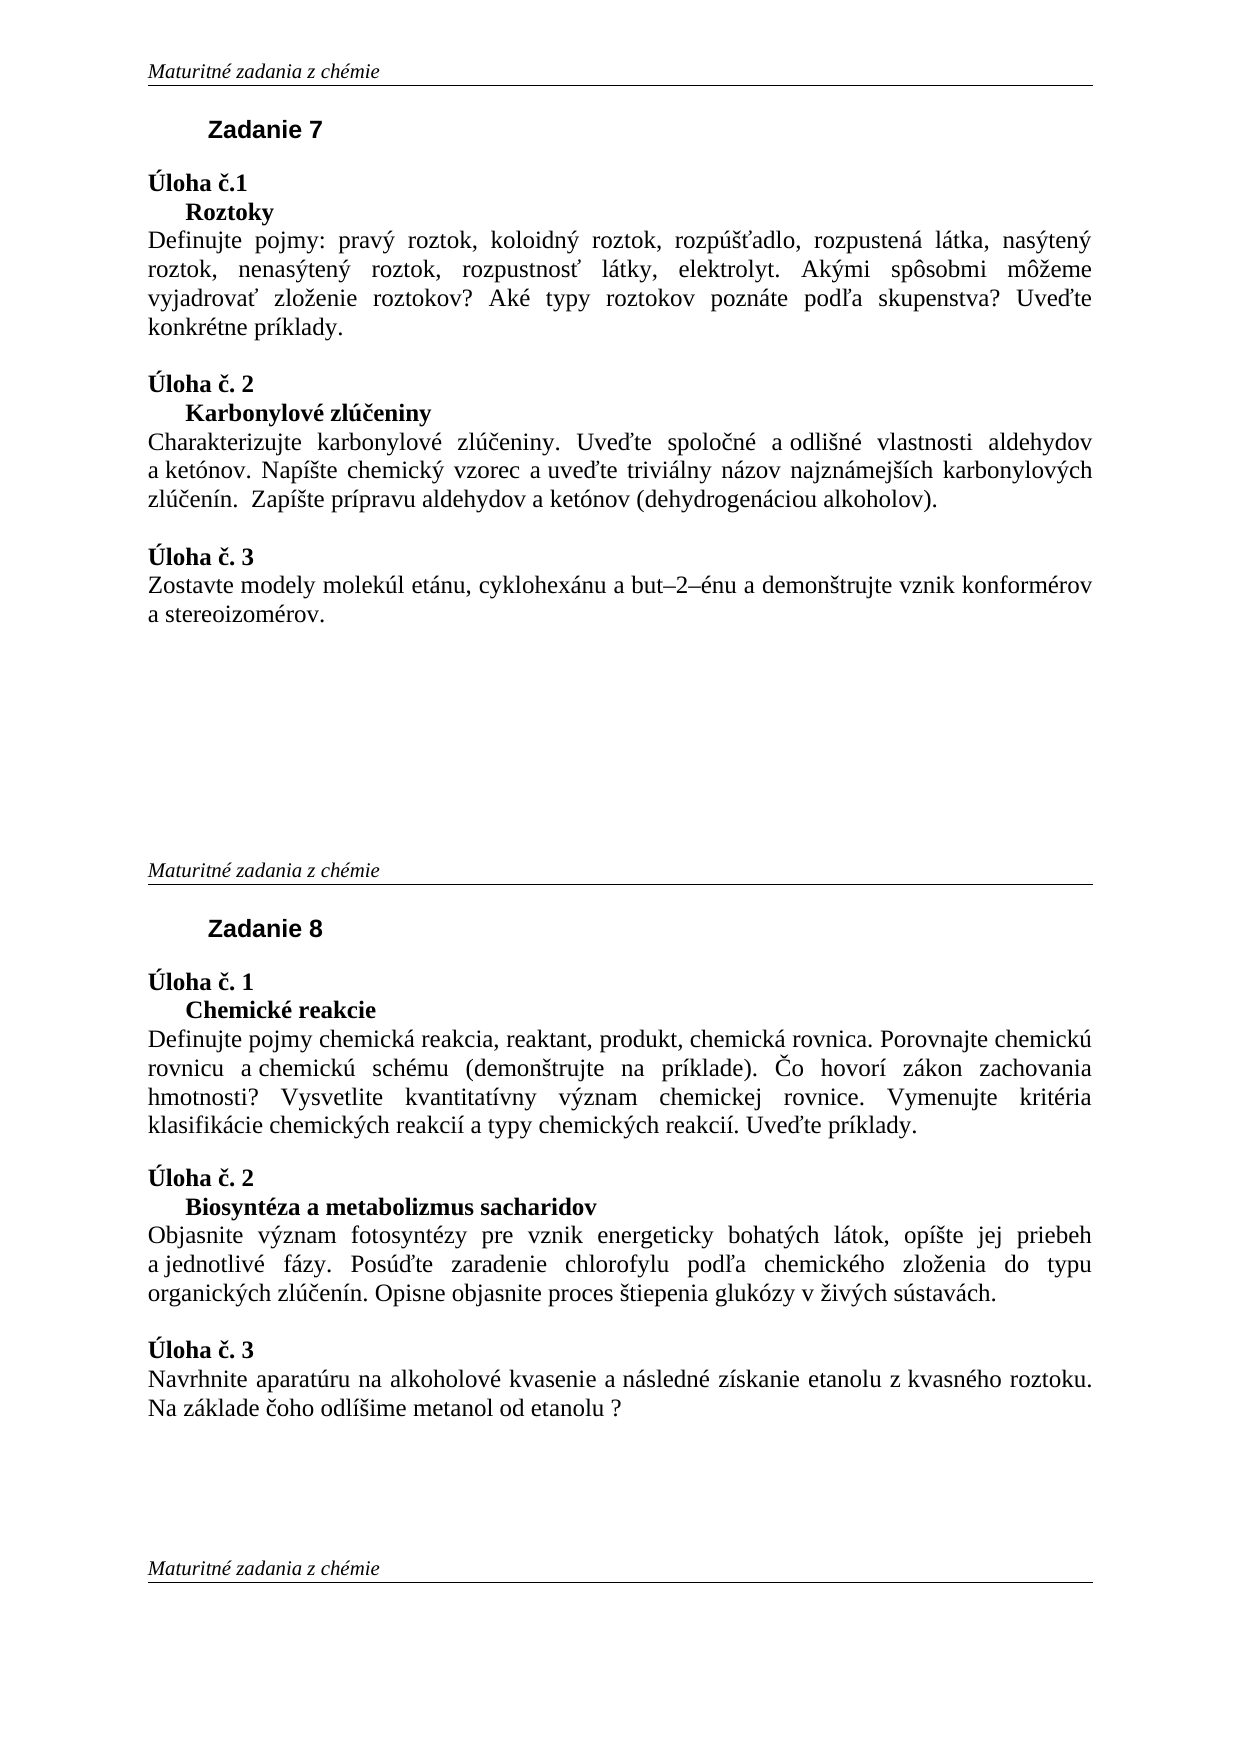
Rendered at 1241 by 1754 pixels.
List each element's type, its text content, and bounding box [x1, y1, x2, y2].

text Biosyntéza a metabolizmus sacharidov [185, 1192, 1093, 1221]
text Úloha č. 3 [148, 542, 1093, 570]
text Úloha č. 2 [148, 1163, 1093, 1192]
text Charakterizujte karbonylové zlúčeniny. Uveďte spoločné a odlišné vlastnosti aldehydov a ketónov. Napíšte chemický vzorec a uveďte triviálny názov najznámejších karbonylových zlúčenín. Zapíšte prípravu aldehydov a ketónov (dehydrogenáciou alkoholov). [148, 427, 1093, 513]
subtitle Zadanie 8 [148, 914, 1093, 942]
text Maturitné zadania z chémie [148, 1556, 1093, 1582]
text Maturitné zadania z chémie [148, 858, 1093, 884]
text Maturitné zadania z chémie [148, 59, 1093, 85]
text Objasnite význam fotosyntézy pre vznik energeticky bohatých látok, opíšte jej priebeh a jednotlivé fázy. Posúďte zaradenie chlorofylu podľa chemického zloženia do typu organických zlúčenín. Opisne objasnite proces štiepenia glukózy v živých sústavách. [148, 1221, 1093, 1307]
text Karbonylové zlúčeniny [185, 398, 1093, 427]
text Definujte pojmy: pravý roztok, koloidný roztok, rozpúšťadlo, rozpustená látka, nasýtený roztok, nenasýtený roztok, rozpustnosť látky, elektrolyt. Akými spôsobmi môžeme vyjadrovať zloženie roztokov? Aké typy roztokov poznáte podľa skupenstva? Uveďte konkrétne príklady. [148, 225, 1093, 340]
text Úloha č. 1 [148, 967, 1093, 995]
text Roztoky [185, 197, 1093, 225]
text Úloha č.1 [148, 168, 1093, 197]
text Definujte pojmy chemická reakcia, reaktant, produkt, chemická rovnica. Porovnajte chemickú rovnicu a chemickú schému (demonštrujte na príklade). Čo hovorí zákon zachovania hmotnosti? Vysvetlite kvantitatívny význam chemickej rovnice. Vymenujte kritéria klasifikácie chemických reakcií a typy chemických reakcií. Uveďte príklady. [148, 1024, 1093, 1139]
text Úloha č. 3 [148, 1336, 1093, 1364]
subtitle Zadanie 7 [148, 115, 1093, 144]
text Chemické reakcie [185, 995, 1093, 1024]
text Navrhnite aparatúru na alkoholové kvasenie a následné získanie etanolu z kvasného roztoku. Na základe čoho odlíšime metanol od etanolu ? [148, 1364, 1093, 1422]
text Úloha č. 2 [148, 369, 1093, 398]
text Zostavte modely molekúl etánu, cyklohexánu a but–2–énu a demonštrujte vznik konformérov a stereoizomérov. [148, 570, 1093, 628]
